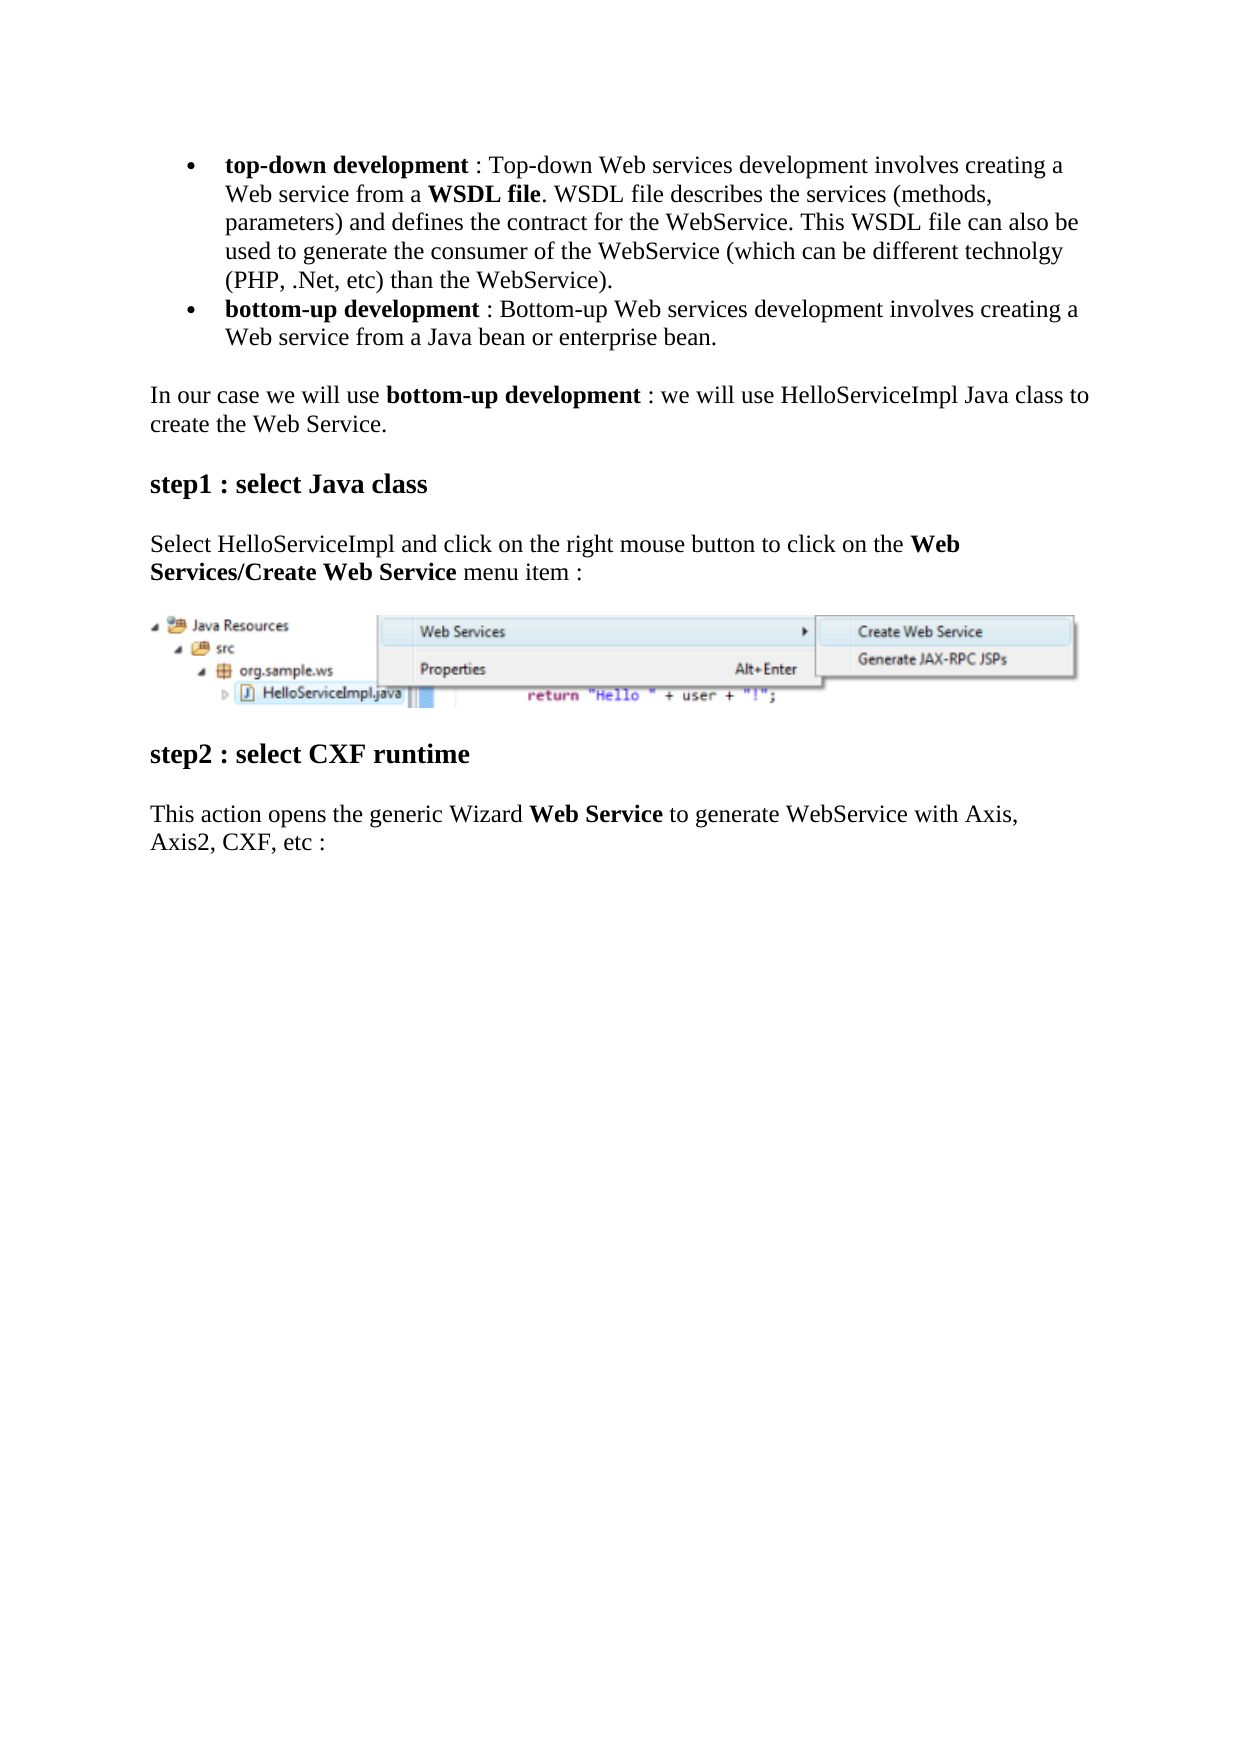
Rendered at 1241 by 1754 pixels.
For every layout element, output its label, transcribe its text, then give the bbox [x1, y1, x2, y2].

text Select HelloServiceImpl and click on the right mouse button to click on the Web Services/Create Web Service menu item : [150, 529, 1090, 586]
picture [150, 615, 1080, 708]
text step1 : select Java class [150, 467, 1090, 499]
list bottom-up development : Bottom-up Web services development involves creating a Web service from a Java bean or enterprise bean. [187, 294, 1090, 351]
text step2 : select CXF runtime [150, 737, 1090, 769]
text This action opens the generic Wizard Web Service to generate WebService with Axis, Axis2, CXF, etc : [150, 799, 1090, 856]
text In our case we will use bottom-up development : we will use HelloServiceImpl Java class to create the Web Service. [150, 380, 1090, 438]
list top-down development : Top-down Web services development involves creating a Web service from a WSDL file. WSDL file describes the services (methods, parameters) and defines the contract for the WebService. This WSDL file can also be used to generate the consumer of the WebService (which can be different technolgy (PHP, .Net, etc) than the WebService). [187, 150, 1090, 294]
